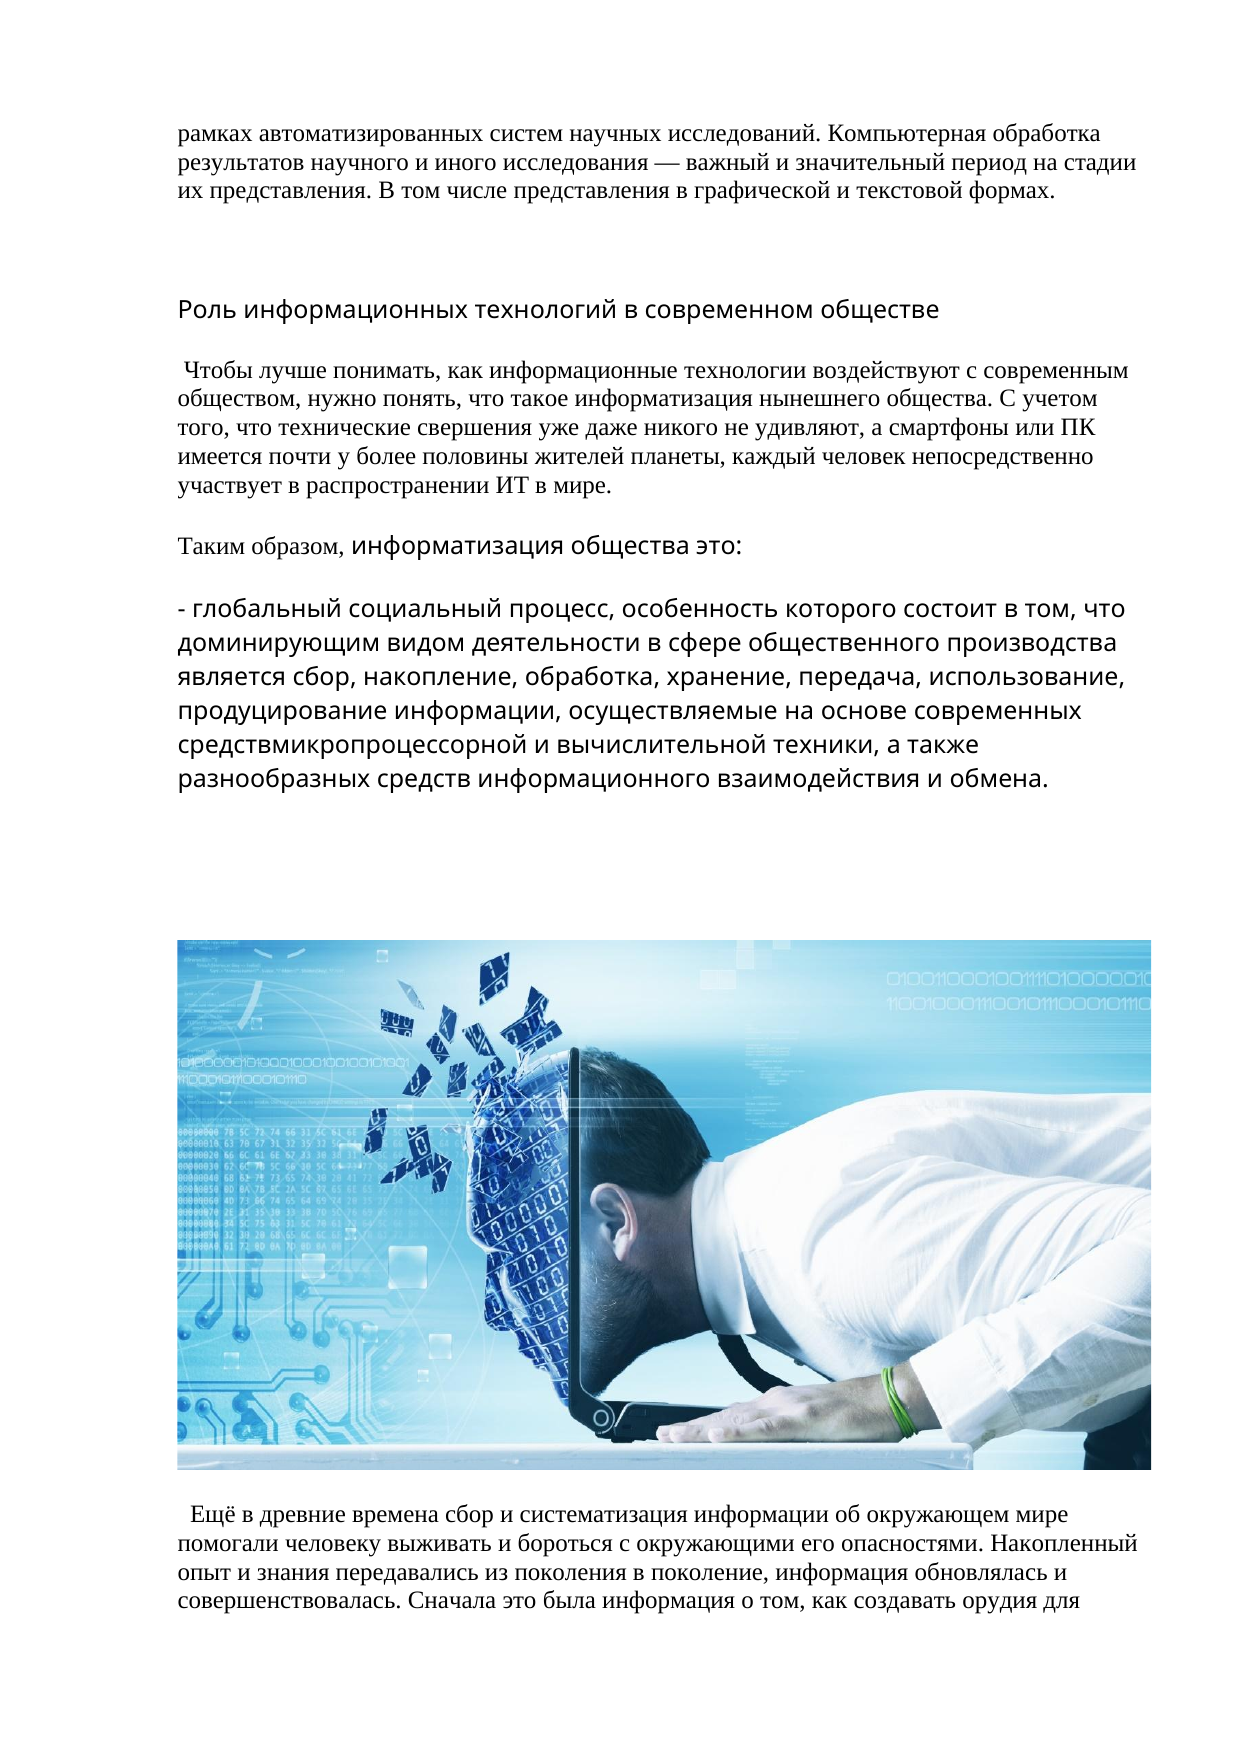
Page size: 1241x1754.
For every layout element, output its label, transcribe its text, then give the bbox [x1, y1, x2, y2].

text Чтобы лучше понимать, как информационные технологии воздействуют с современным обществом, нужно понять, что такое информатизация нынешнего общества. С учетом того, что технические свершения уже даже никого не удивляют, а смартфоны или ПК имеется почти у более половины жителей планеты, каждый человек непосредственно участвует в распространении ИТ в мире. [177, 355, 1152, 498]
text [177, 1499, 1152, 1614]
picture [177, 940, 1152, 1470]
text - глобальный социальный процесс, особенность которого состоит в том, что доминирующим видом деятельности в сфере общественного производства является сбор, накопление, обработка, хранение, передача, использование, продуцирование информации, осуществляемые на основе современных средствмикропроцессорной и вычислительной техники, а также разнообразных средств информационного взаимодействия и обмена. [177, 591, 1152, 795]
text Таким образом, информатизация общества это: [177, 528, 1152, 562]
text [177, 118, 1152, 204]
text Роль информационных технологий в современном обществе [177, 291, 1152, 326]
